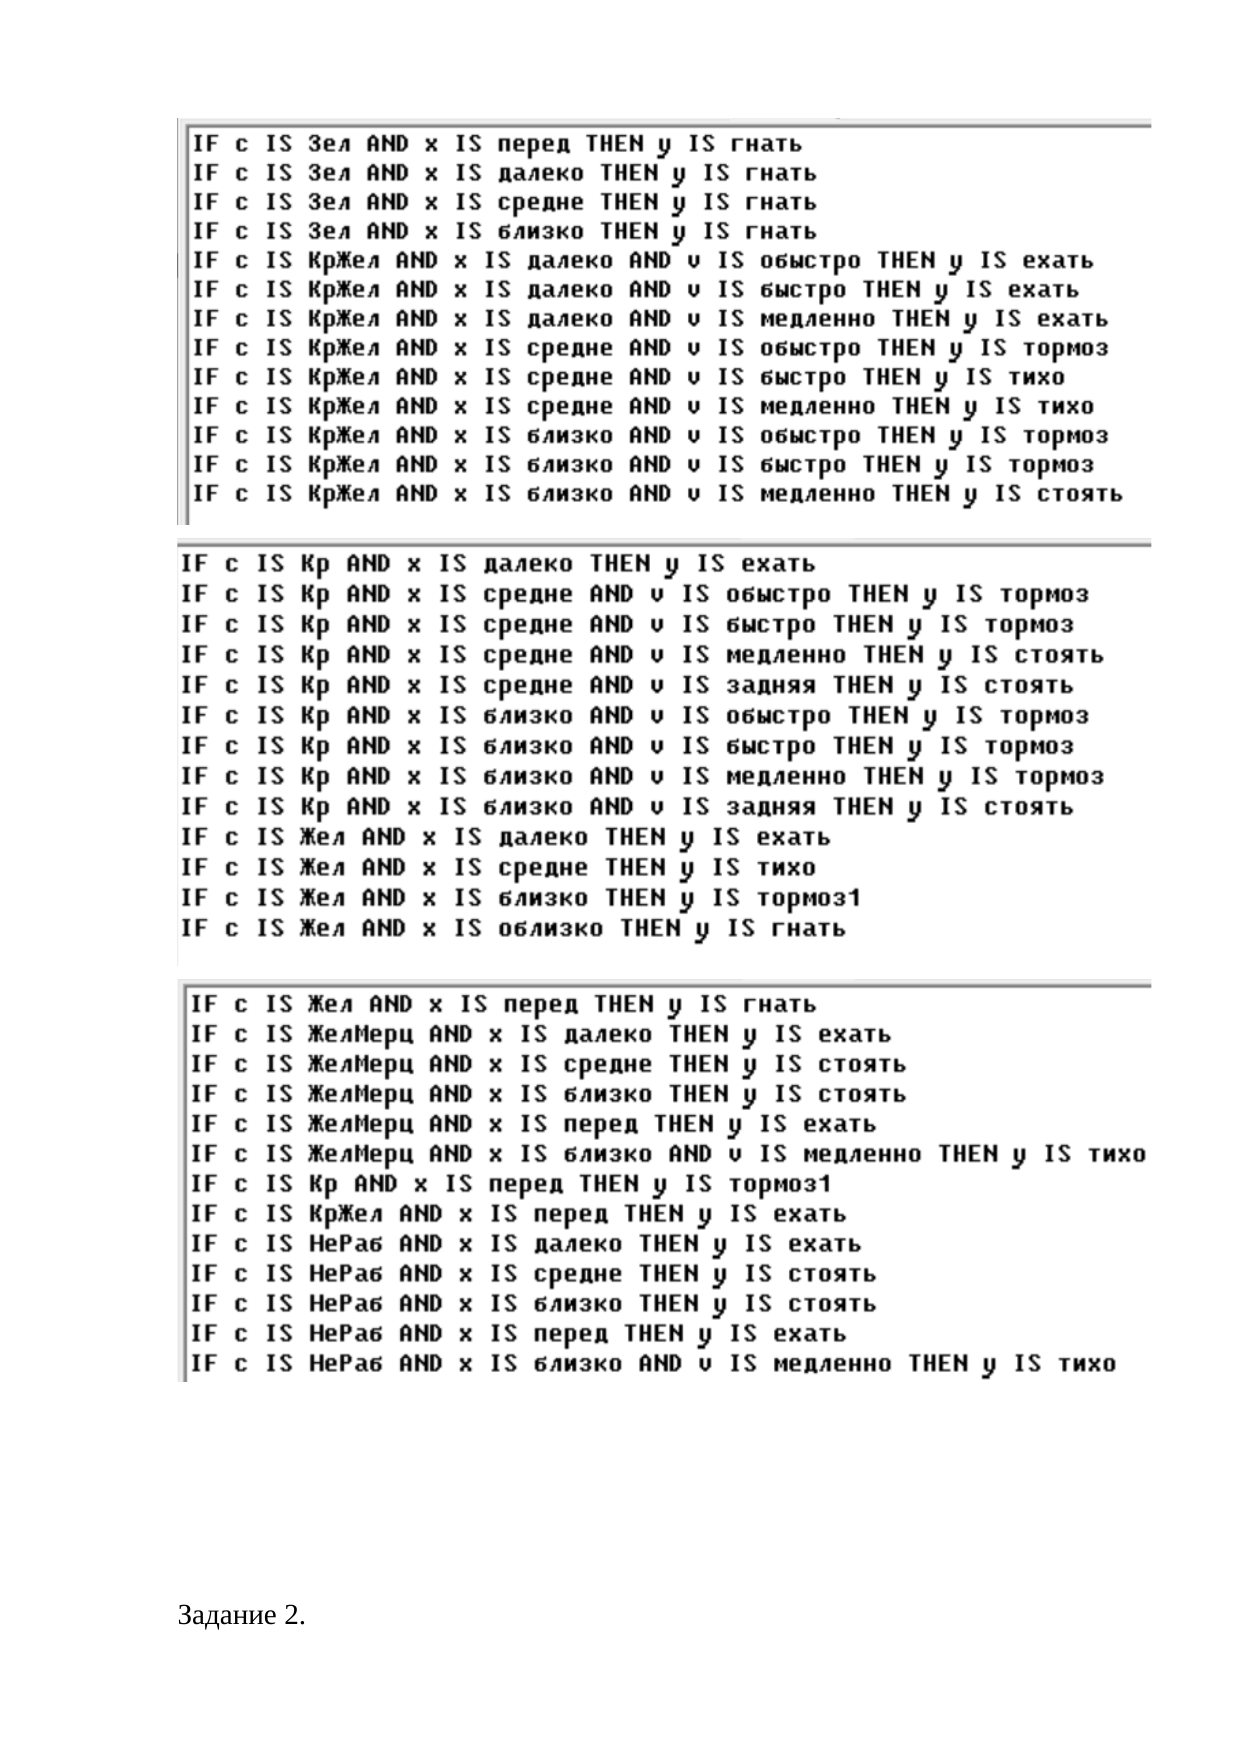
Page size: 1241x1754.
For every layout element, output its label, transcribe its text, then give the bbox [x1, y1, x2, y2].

text Задание 2. [177, 1597, 1152, 1631]
picture [177, 538, 1152, 966]
picture [177, 979, 1152, 1382]
picture [177, 118, 1152, 525]
